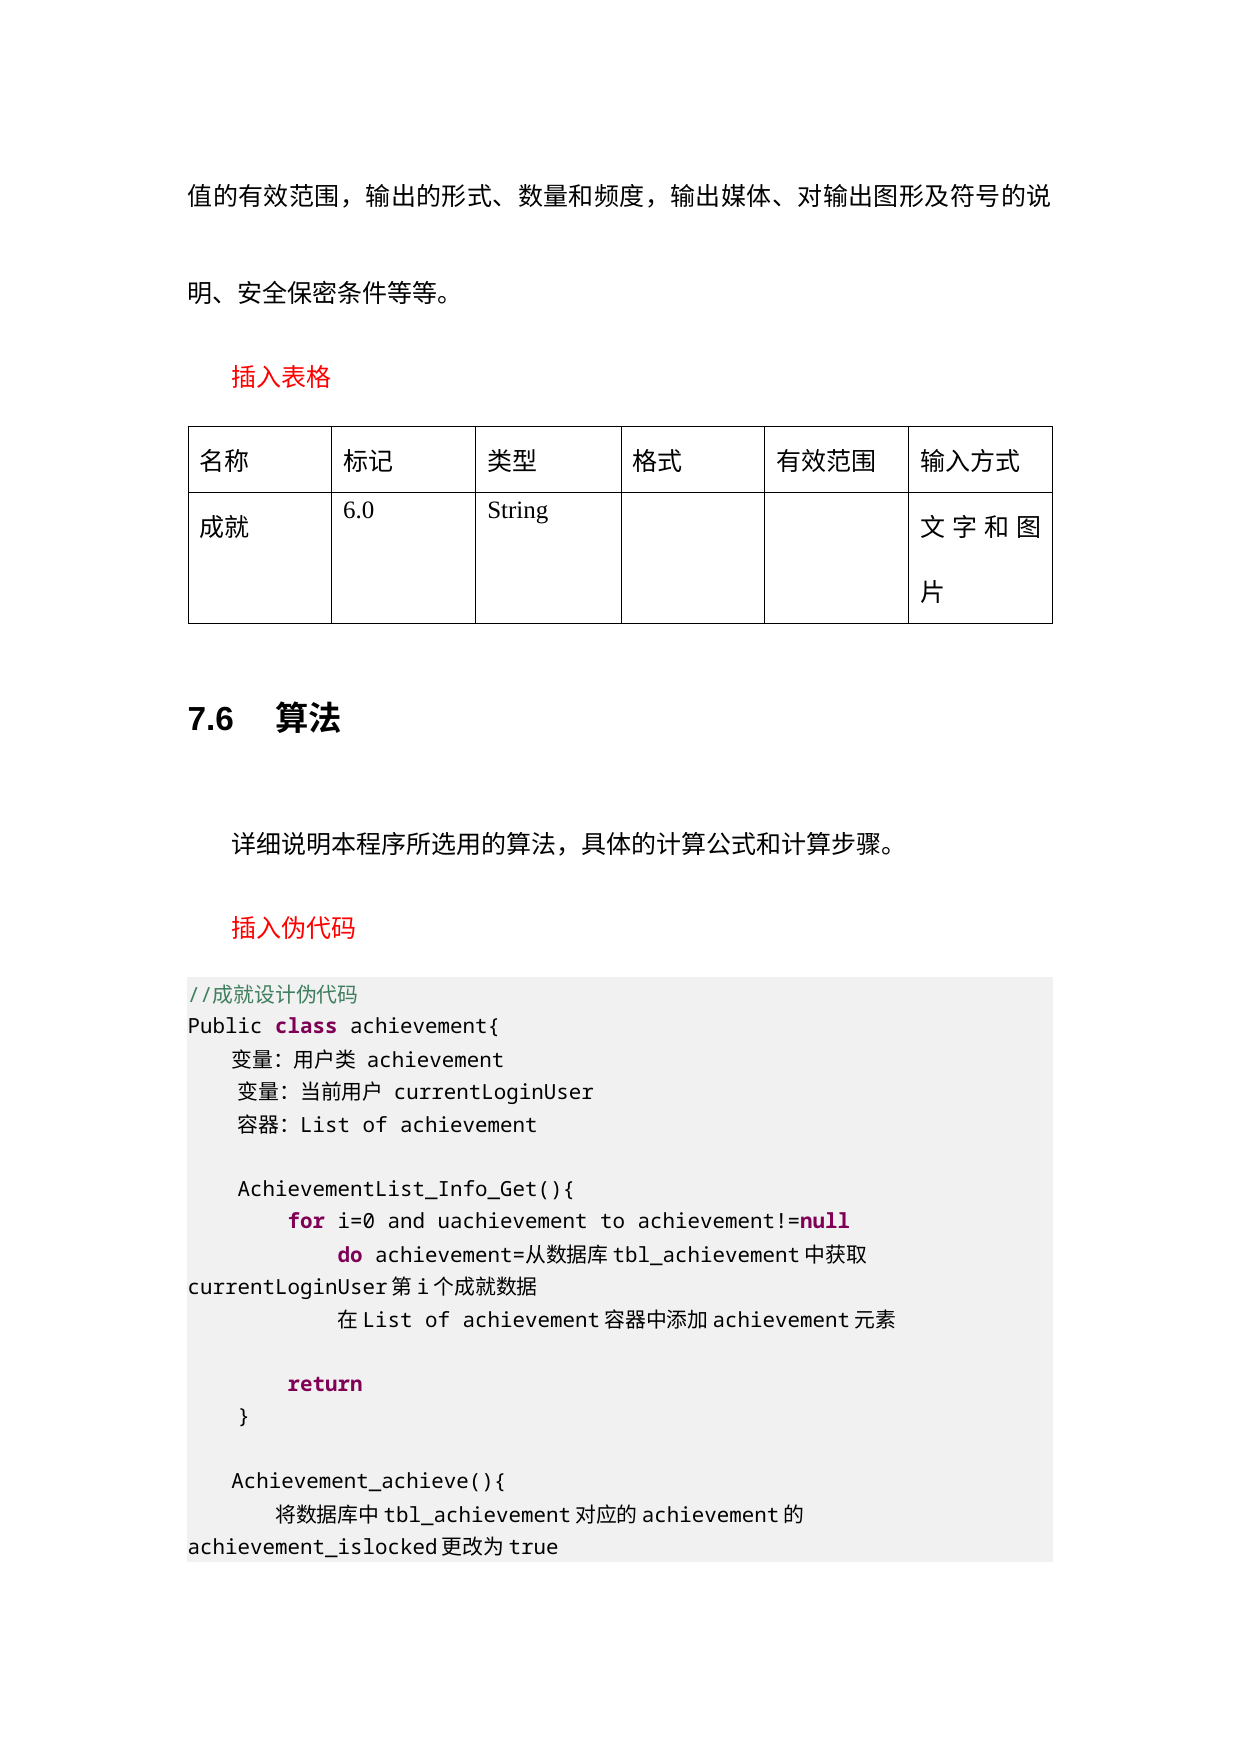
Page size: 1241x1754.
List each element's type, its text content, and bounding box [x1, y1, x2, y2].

table_header 名称 [189, 427, 331, 492]
table_header 标记 [332, 427, 475, 492]
table_cell 成就 [189, 493, 331, 623]
text //成就设计伪代码 [187, 977, 1053, 1009]
text Public class achievement{ [187, 1009, 1053, 1042]
subtitle 算法 [187, 683, 1053, 748]
text AchievementList_Info_Get(){ [187, 1172, 1053, 1204]
text 详细说明本程序所选用的算法，具体的计算公式和计算步骤。 [187, 811, 1053, 876]
table_header 格式 [622, 427, 764, 492]
text for i=0 and uachievement to achievement!=null [187, 1204, 1053, 1237]
table_cell [622, 493, 764, 623]
text 将数据库中tbl_achievement对应的achievement的achievement_islocked更改为true [187, 1497, 1053, 1562]
table_header 有效范围 [765, 427, 908, 492]
table_header 输入方式 [909, 427, 1052, 492]
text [187, 162, 1053, 324]
text 插入伪代码 [187, 894, 1053, 959]
table_cell [765, 493, 908, 623]
text } [187, 1399, 1053, 1432]
text 变量：当前用户 currentLoginUser [187, 1074, 1053, 1107]
text Achievement_achieve(){ [187, 1464, 1053, 1497]
table_cell 6.0 [332, 493, 475, 623]
text 在List of achievement容器中添加achievement元素 [187, 1302, 1053, 1334]
table_header 类型 [476, 427, 621, 492]
text 插入表格 [187, 343, 1053, 408]
text do achievement=从数据库tbl_achievement中获取currentLoginUser第i个成就数据 [187, 1237, 1053, 1302]
text return [187, 1367, 1053, 1399]
table_cell String [476, 493, 621, 623]
text 变量：用户类 achievement [187, 1042, 1053, 1074]
table_cell 文字和图片 [909, 493, 1052, 623]
text 容器：List of achievement [187, 1107, 1053, 1139]
